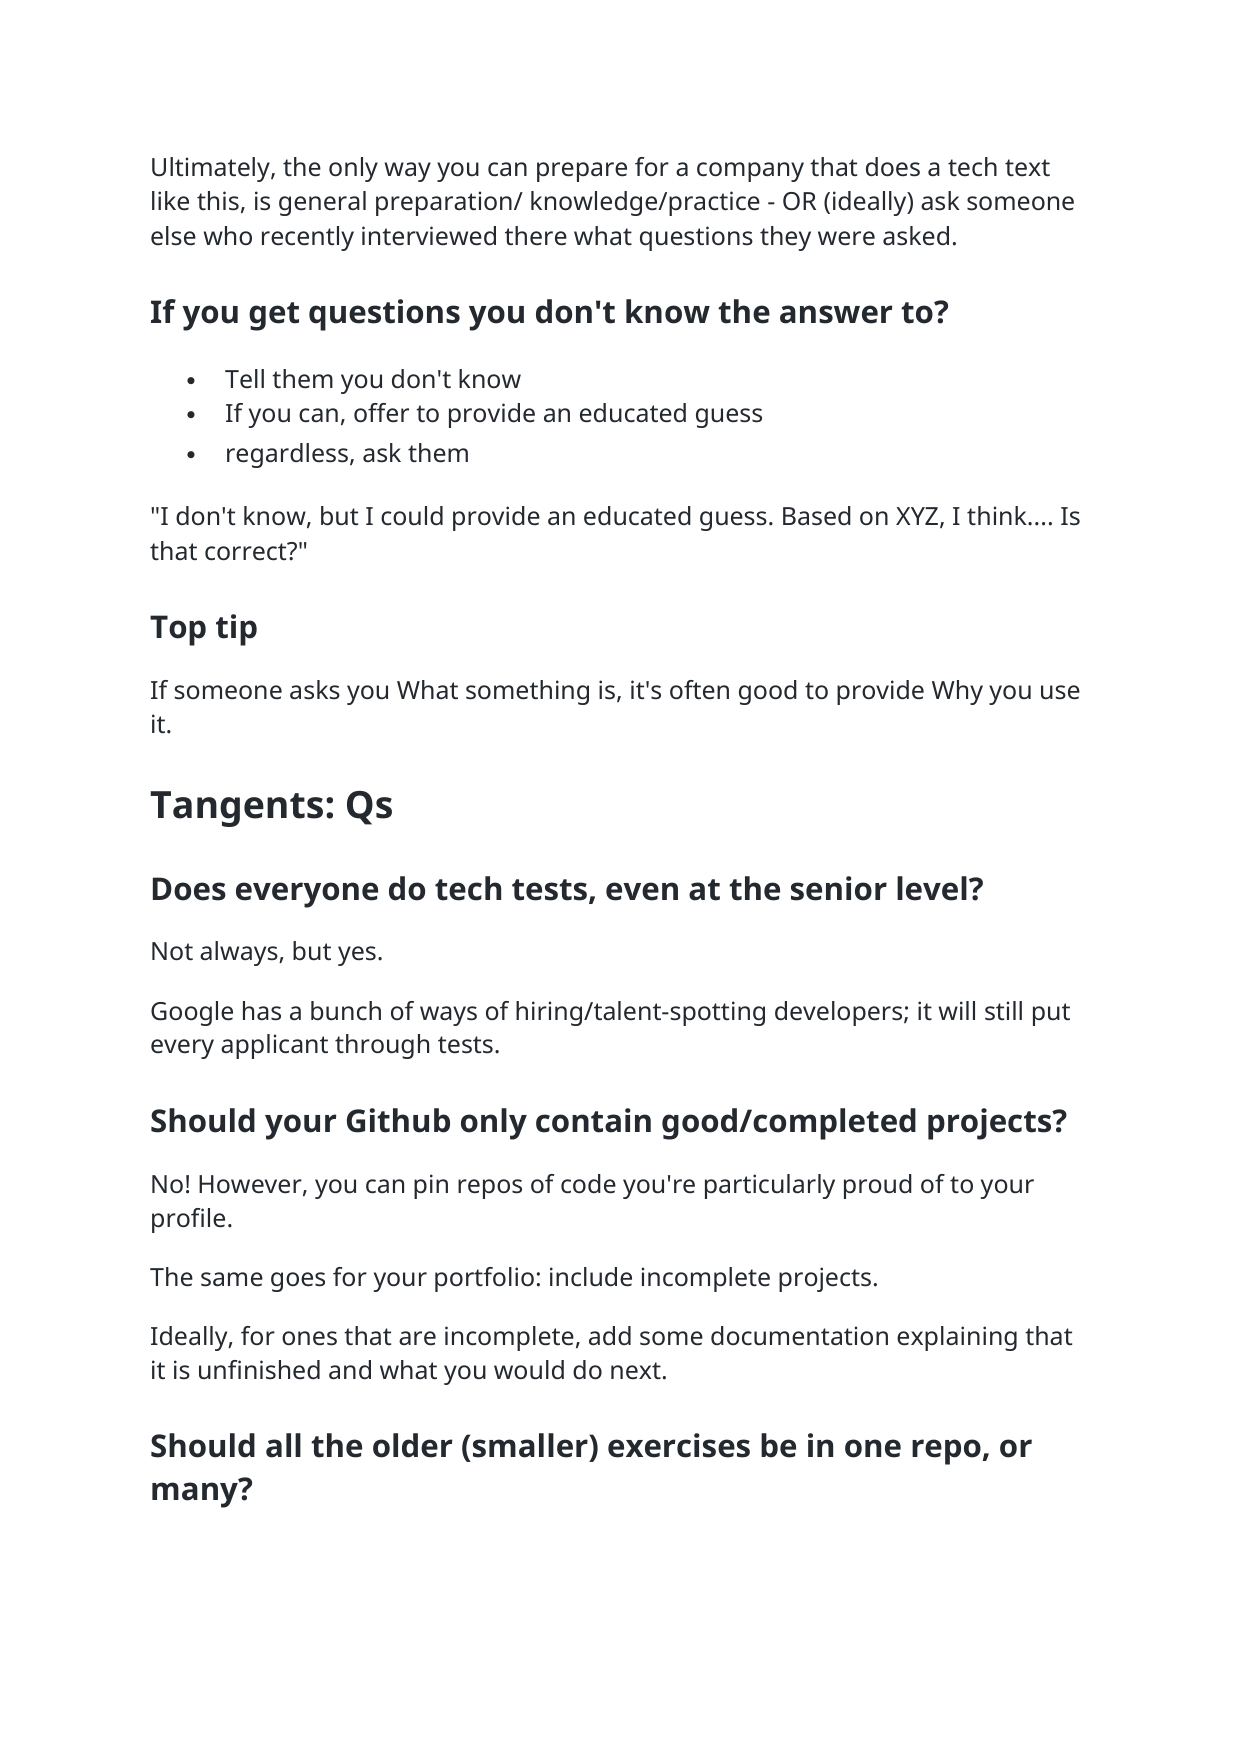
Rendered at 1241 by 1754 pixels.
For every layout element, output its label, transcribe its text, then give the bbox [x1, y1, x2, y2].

text Should all the older (smaller) exercises be in one repo, or many? [150, 1424, 1090, 1509]
text If someone asks you What something is, it's often good to provide Why you use it. [150, 672, 1090, 740]
text Tangents: Qs [150, 778, 1090, 829]
text Top tip [150, 605, 1090, 647]
text Not always, but yes. [150, 934, 1090, 968]
text The same goes for your portfolio: include incomplete projects. [150, 1259, 1090, 1293]
text "I don't know, but I could provide an educated guess. Based on XYZ, I think.... Is that correct?" [150, 499, 1090, 567]
text Google has a bunch of ways of hiring/talent-spotting developers; it will still put every applicant through tests. [150, 993, 1090, 1061]
list Tell them you don't know [187, 361, 1090, 396]
text Ultimately, the only way you can prepare for a company that does a tech text like this, is general preparation/ knowledge/practice - OR (ideally) ask someone else who recently interviewed there what questions they were asked. [150, 150, 1090, 252]
text Does everyone do tech tests, even at the senior level? [150, 866, 1090, 909]
list regardless, ask them [187, 436, 1090, 470]
list If you can, offer to provide an educated guess [187, 396, 1090, 429]
text Ideally, for ones that are incomplete, add some documentation explaining that it is unfinished and what you would do next. [150, 1318, 1090, 1387]
text If you get questions you don't know the answer to? [150, 290, 1090, 332]
text No! However, you can pin repos of code you're particularly proud of to your profile. [150, 1166, 1090, 1234]
text Should your Github only contain good/completed projects? [150, 1099, 1090, 1141]
